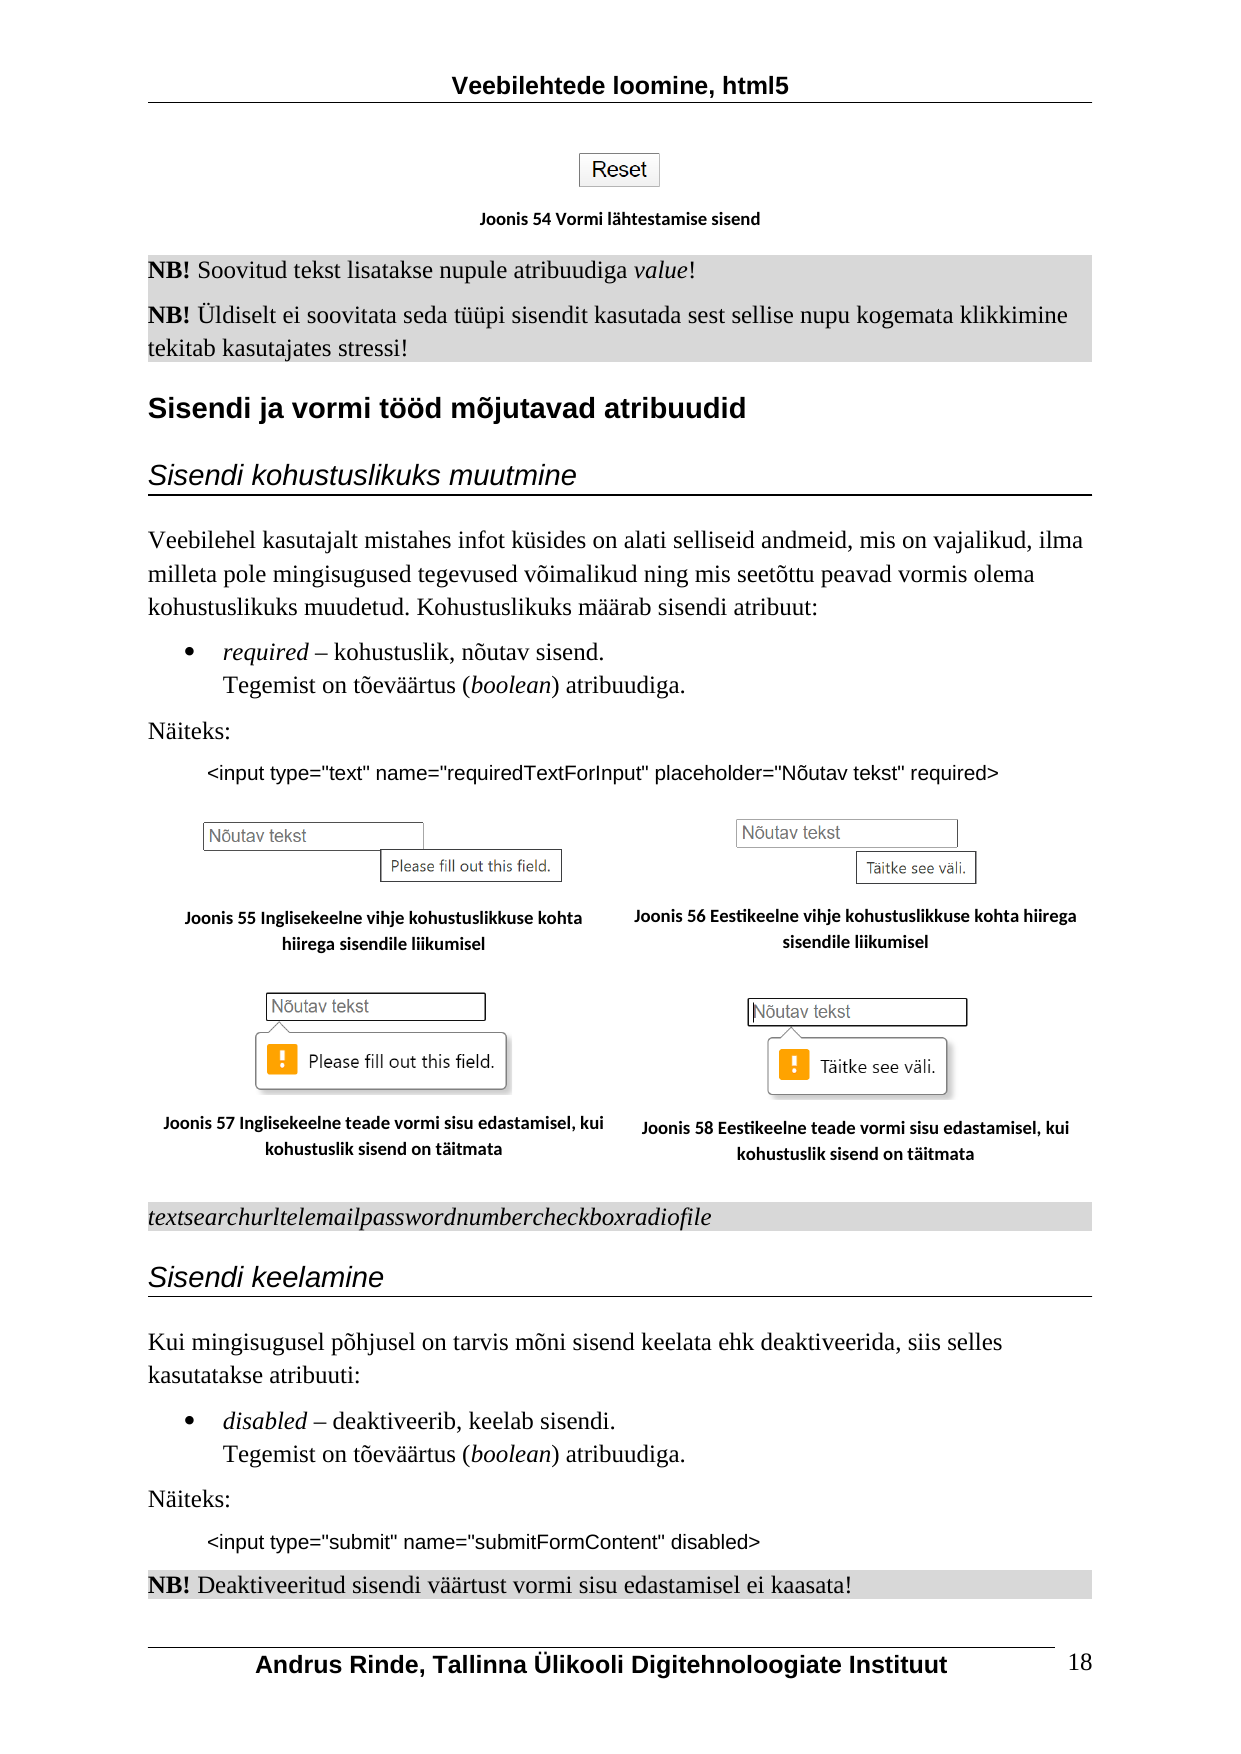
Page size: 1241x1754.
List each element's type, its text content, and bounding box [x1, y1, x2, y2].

table_header Joonis 56 Eestikeelne vihje kohustuslikkuse kohta hiirega sisendile liikumisel [620, 801, 1092, 979]
picture [731, 813, 980, 888]
picture [199, 813, 569, 890]
text NB! Soovitud tekst lisatakse nupule atribuudiga value! [148, 255, 1092, 283]
picture [255, 992, 513, 1095]
table_header Joonis 55 Inglisekeelne vihje kohustuslikkuse kohta hiirega sisendile liikumisel [148, 801, 619, 979]
picture [566, 147, 674, 191]
list required – kohustuslik, nõutav sisend. Tegemist on tõeväärtus (boolean) atribuudiga. [185, 637, 1092, 699]
text <input type="submit" name="submitFormContent" disabled> [207, 1530, 1092, 1554]
text <input type="text" name="requiredTextForInput" placeholder="Nõutav tekst" required> [207, 761, 1092, 785]
picture [742, 992, 969, 1100]
text NB! See atribuut töötab sisendi tüüpidega text, search, url, tel, email, password, number, checkbox, radio, file ja kõik ajaga seotud tüübid! [148, 1202, 1092, 1231]
text Veebilehel kasutajalt mistahes infot küsides on alati selliseid andmeid, mis on vajalikud, ilma milleta pole mingisugused tegevused võimalikud ning mis seetõttu peavad vormis olema kohustuslikuks muudetud. Kohustuslikuks määrab sisendi atribuut: [148, 526, 1092, 620]
subtitle Sisendi ja vormi tööd mõjutavad atribuudid [148, 391, 1092, 428]
text NB! Üldiselt ei soovitata seda tüüpi sisendit kasutada sest sellise nupu kogemata klikkimine tekitab kasutajates stressi! [148, 300, 1092, 362]
text Joonis 54 Vormi lähtestamise sisend [148, 207, 1092, 230]
text Näiteks: [148, 1484, 1092, 1513]
subtitle Sisendi keelamine [148, 1260, 1092, 1296]
table_cell Joonis 58 Eestikeelne teade vormi sisu edastamisel, kui kohustuslik sisend on täitmata [620, 980, 1092, 1189]
text Näiteks: [148, 716, 1092, 744]
text Kui mingisugusel põhjusel on tarvis mõni sisend keelata ehk deaktiveerida, siis selles kasutatakse atribuuti: [148, 1327, 1092, 1389]
text NB! Deaktiveeritud sisendi väärtust vormi sisu edastamisel ei kaasata! [148, 1570, 1092, 1599]
list disabled – deaktiveerib, keelab sisendi. Tegemist on tõeväärtus (boolean) atribuudiga. [185, 1406, 1092, 1468]
table_cell Joonis 57 Inglisekeelne teade vormi sisu edastamisel, kui kohustuslik sisend on täitmata [148, 980, 619, 1189]
subtitle Sisendi kohustuslikuks muutmine [148, 458, 1092, 494]
